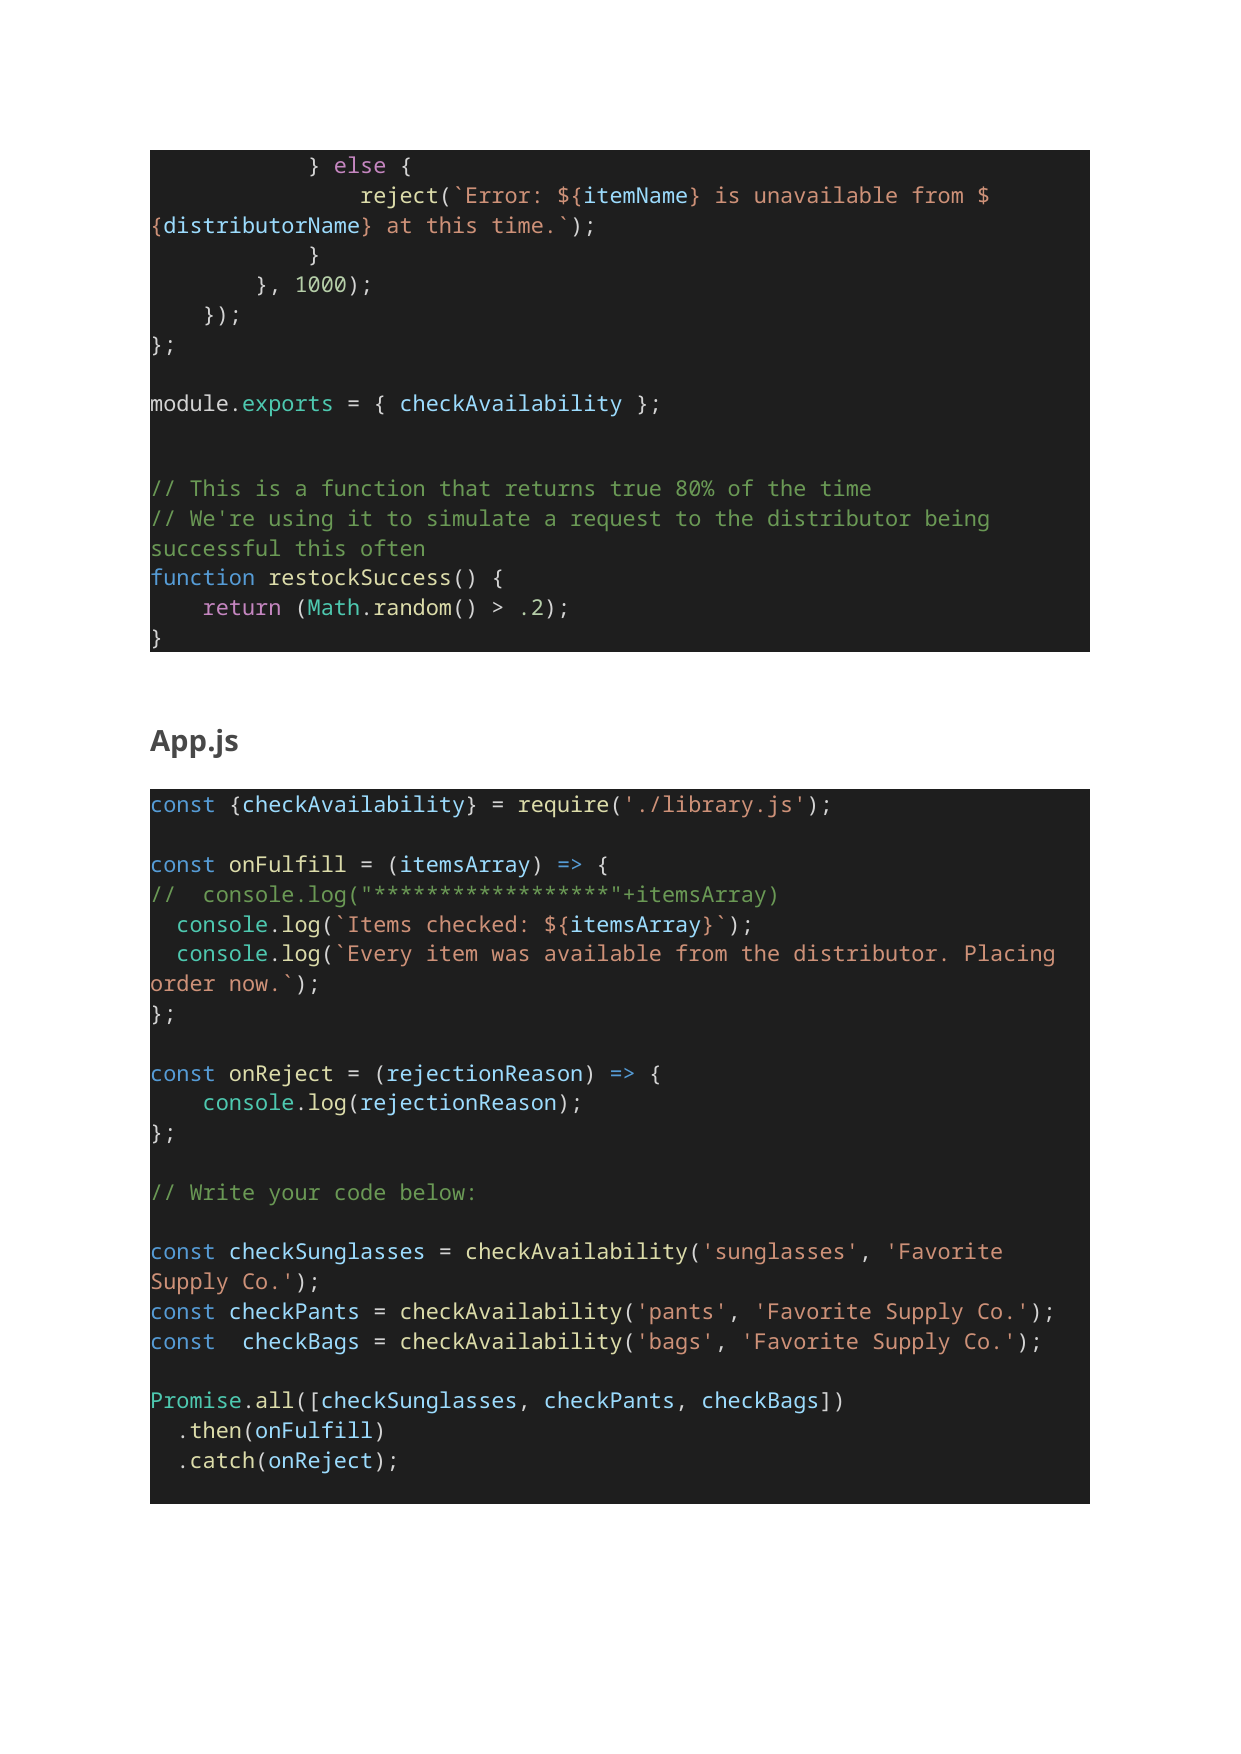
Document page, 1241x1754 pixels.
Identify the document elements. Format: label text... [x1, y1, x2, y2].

text reject(`Error: ${itemName} is unavailable from ${distributorName} at this time.`); [150, 180, 1090, 239]
text }); [150, 299, 1090, 329]
text // This is a function that returns true 80% of the time [150, 473, 1090, 503]
text console.log(`Every item was available from the distributor. Placing order now.`); [150, 938, 1090, 998]
text console.log(rejectionReason); [150, 1087, 1090, 1117]
text // console.log("******************"+itemsArray) [150, 879, 1090, 908]
text module.exports = { checkAvailability }; [150, 388, 1090, 418]
text App.js [150, 721, 1090, 760]
text }; [150, 329, 1090, 358]
text // We're using it to simulate a request to the distributor being successful this often [150, 503, 1090, 562]
text return (Math.random() > .2); [150, 592, 1090, 622]
text function restockSuccess() { [150, 562, 1090, 592]
text Promise.all([checkSunglasses, checkPants, checkBags]) [150, 1385, 1090, 1415]
text } else { [150, 150, 1090, 180]
text }; [150, 998, 1090, 1028]
text .then(onFulfill) [150, 1415, 1090, 1445]
text const onFulfill = (itemsArray) => { [150, 849, 1090, 879]
text .catch(onReject); [150, 1445, 1090, 1474]
text const checkPants = checkAvailability('pants', 'Favorite Supply Co.'); [150, 1296, 1090, 1326]
text const {checkAvailability} = require('./library.js'); [150, 789, 1090, 819]
text const onReject = (rejectionReason) => { [150, 1057, 1090, 1087]
text }, 1000); [150, 269, 1090, 299]
text // Write your code below: [150, 1177, 1090, 1206]
text }; [150, 1117, 1090, 1147]
text console.log(`Items checked: ${itemsArray}`); [150, 908, 1090, 938]
text const checkSunglasses = checkAvailability('sunglasses', 'Favorite Supply Co.'); [150, 1236, 1090, 1296]
text } [150, 239, 1090, 269]
text const checkBags = checkAvailability('bags', 'Favorite Supply Co.'); [150, 1326, 1090, 1355]
text } [150, 622, 1090, 652]
